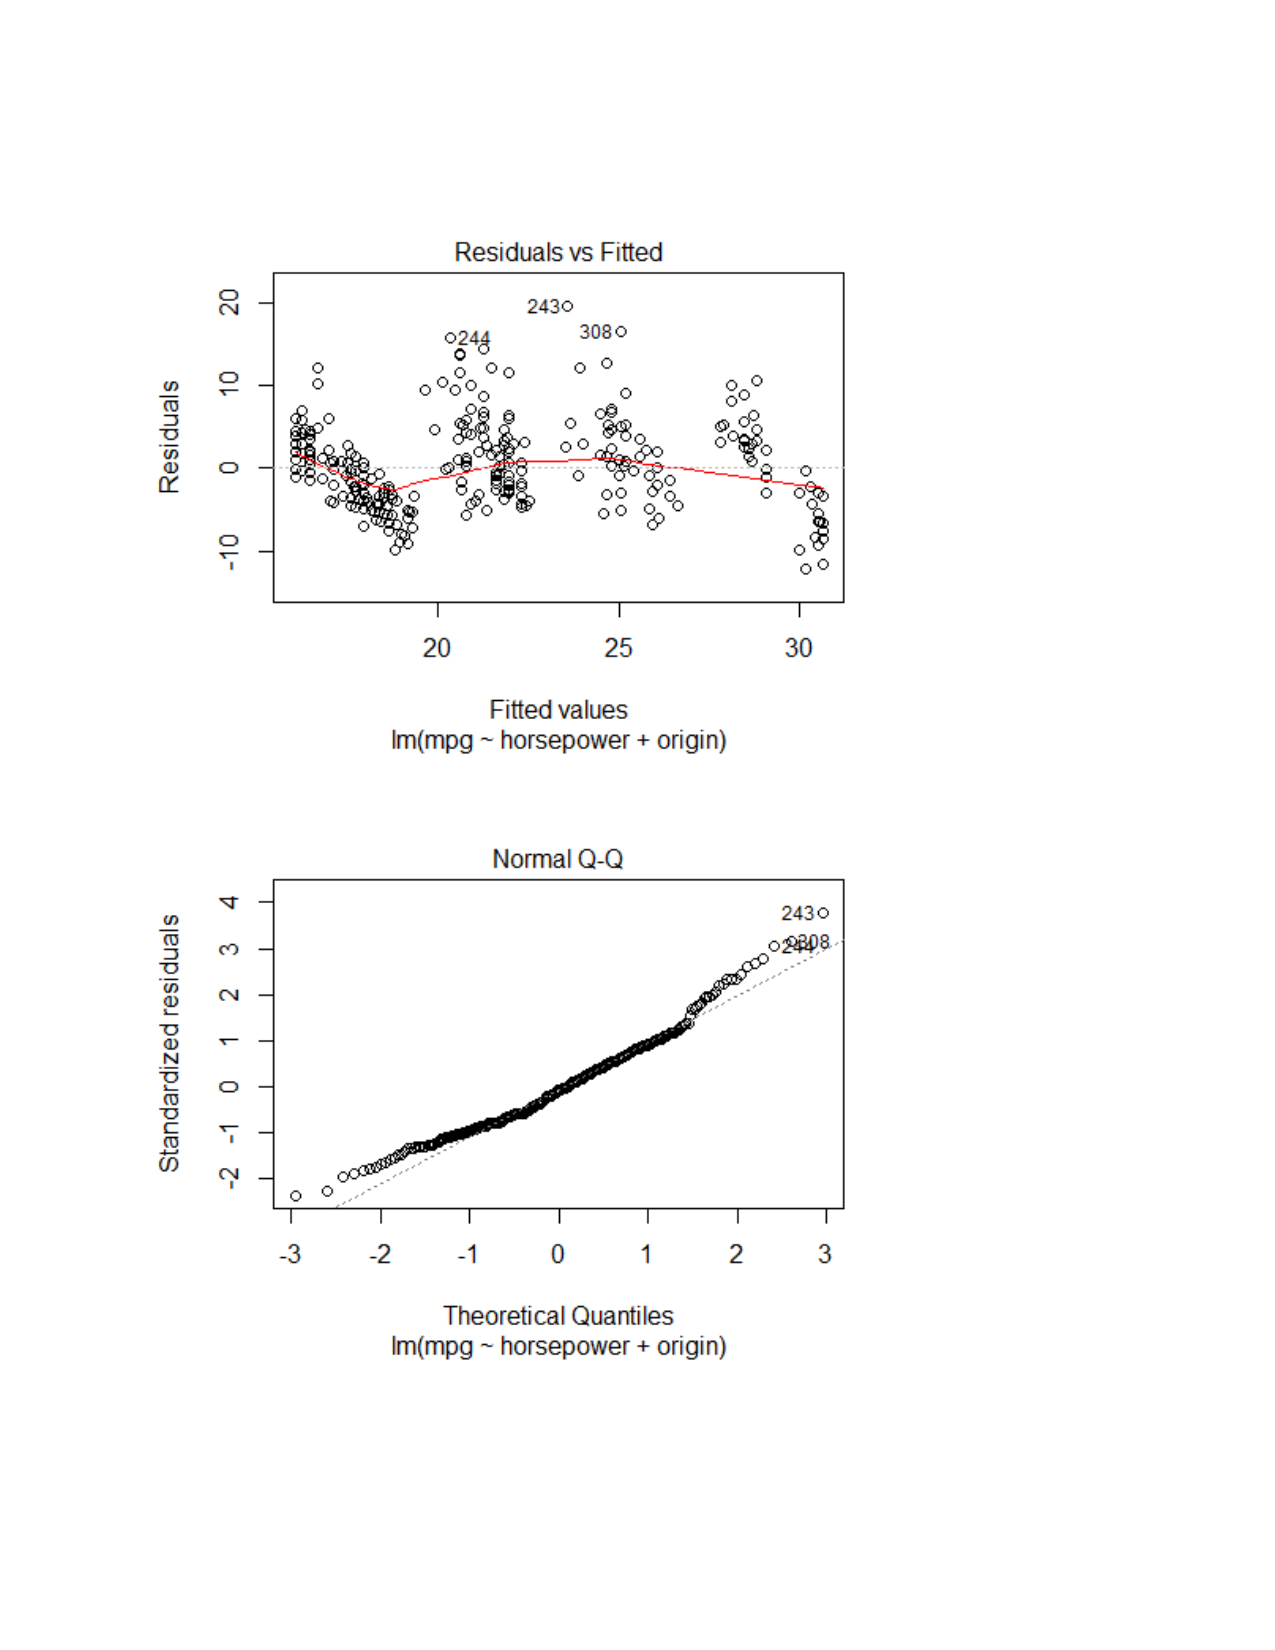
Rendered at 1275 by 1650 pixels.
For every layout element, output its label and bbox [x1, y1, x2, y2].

picture [150, 150, 908, 1363]
